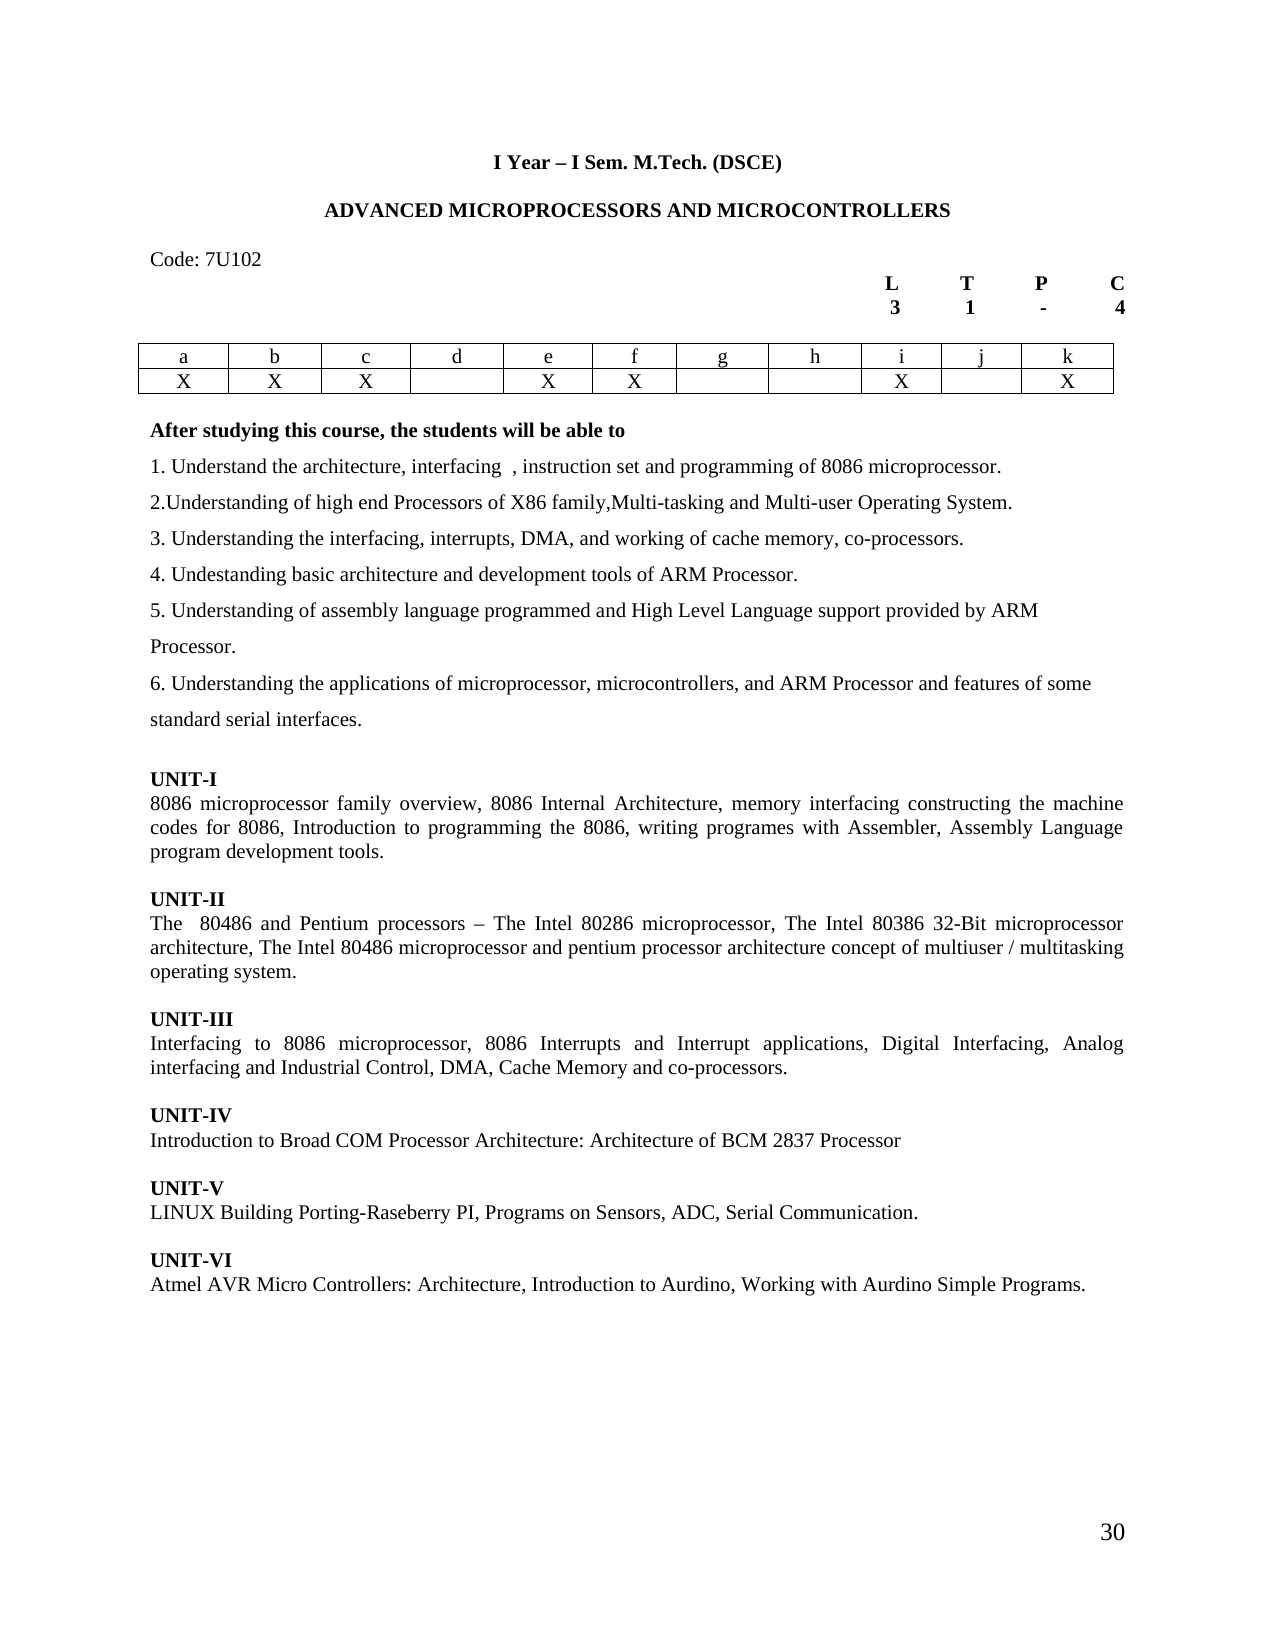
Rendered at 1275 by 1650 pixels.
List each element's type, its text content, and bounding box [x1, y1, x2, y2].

table_header e [504, 344, 592, 368]
text Atmel AVR Micro Controllers: Architecture, Introduction to Aurdino, Working with Aurdino Simple Programs. [150, 1272, 1125, 1296]
text Introduction to Broad COM Processor Architecture: Architecture of BCM 2837 Processor [150, 1127, 1125, 1152]
table_cell X [593, 369, 676, 393]
text UNIT-IV [150, 1103, 1125, 1127]
text I Year – I Sem. M.Tech. (DSCE) [150, 150, 1125, 174]
text 8086 microprocessor family overview, 8086 Internal Architecture, memory interfacing constructing the machine codes for 8086, Introduction to programming the 8086, writing programes with Assembler, Assembly Language program development tools. [150, 791, 1125, 863]
text LINUX Building Porting-Raseberry PI, Programs on Sensors, ADC, Serial Communication. [150, 1200, 1125, 1224]
table_cell X [322, 369, 410, 393]
text 5. Understanding of assembly language programmed and High Level Language support provided by ARM Processor. [150, 598, 1125, 658]
table_cell X [1022, 369, 1113, 393]
text 1. Understand the architecture, interfacing , instruction set and programming of 8086 microprocessor. [150, 454, 1125, 478]
table_cell [769, 369, 861, 393]
text L T P C [150, 271, 1125, 295]
text UNIT-VI [150, 1248, 1125, 1272]
table_cell X [862, 369, 941, 393]
table_header g [677, 344, 768, 368]
table_header i [862, 344, 941, 368]
text After studying this course, the students will be able to [150, 418, 1125, 442]
table_header b [229, 344, 321, 368]
table_header a [139, 344, 228, 368]
table_cell [677, 369, 768, 393]
text UNIT-V [150, 1176, 1125, 1200]
text Interfacing to 8086 microprocessor, 8086 Interrupts and Interrupt applications, Digital Interfacing, Analog interfacing and Industrial Control, DMA, Cache Memory and co-processors. [150, 1031, 1125, 1079]
table_cell X [229, 369, 321, 393]
table_cell X [139, 369, 228, 393]
table_cell [942, 369, 1021, 393]
text 3. Understanding the interfacing, interrupts, DMA, and working of cache memory, co-processors. [150, 526, 1125, 550]
table_cell [411, 369, 503, 393]
text Code: 7U102 [150, 247, 1125, 271]
text UNIT-I [150, 767, 1125, 791]
text ADVANCED MICROPROCESSORS AND MICROCONTROLLERS [150, 198, 1125, 222]
table_header d [411, 344, 503, 368]
text The 80486 and Pentium processors – The Intel 80286 microprocessor, The Intel 80386 32-Bit microprocessor architecture, The Intel 80486 microprocessor and pentium processor architecture concept of multiuser / multitasking operating system. [150, 911, 1125, 983]
text 3 1 - 4 [150, 295, 1125, 319]
table_header h [769, 344, 861, 368]
text 4. Undestanding basic architecture and development tools of ARM Processor. [150, 562, 1125, 586]
table_header c [322, 344, 410, 368]
table_header k [1022, 344, 1113, 368]
table_header j [942, 344, 1021, 368]
text UNIT-III [150, 1007, 1125, 1031]
table_cell X [504, 369, 592, 393]
text UNIT-II [150, 887, 1125, 911]
table_header f [593, 344, 676, 368]
text 6. Understanding the applications of microprocessor, microcontrollers, and ARM Processor and features of some standard serial interfaces. [150, 670, 1125, 731]
text 2.Understanding of high end Processors of X86 family,Multi-tasking and Multi-user Operating System. [150, 490, 1125, 514]
